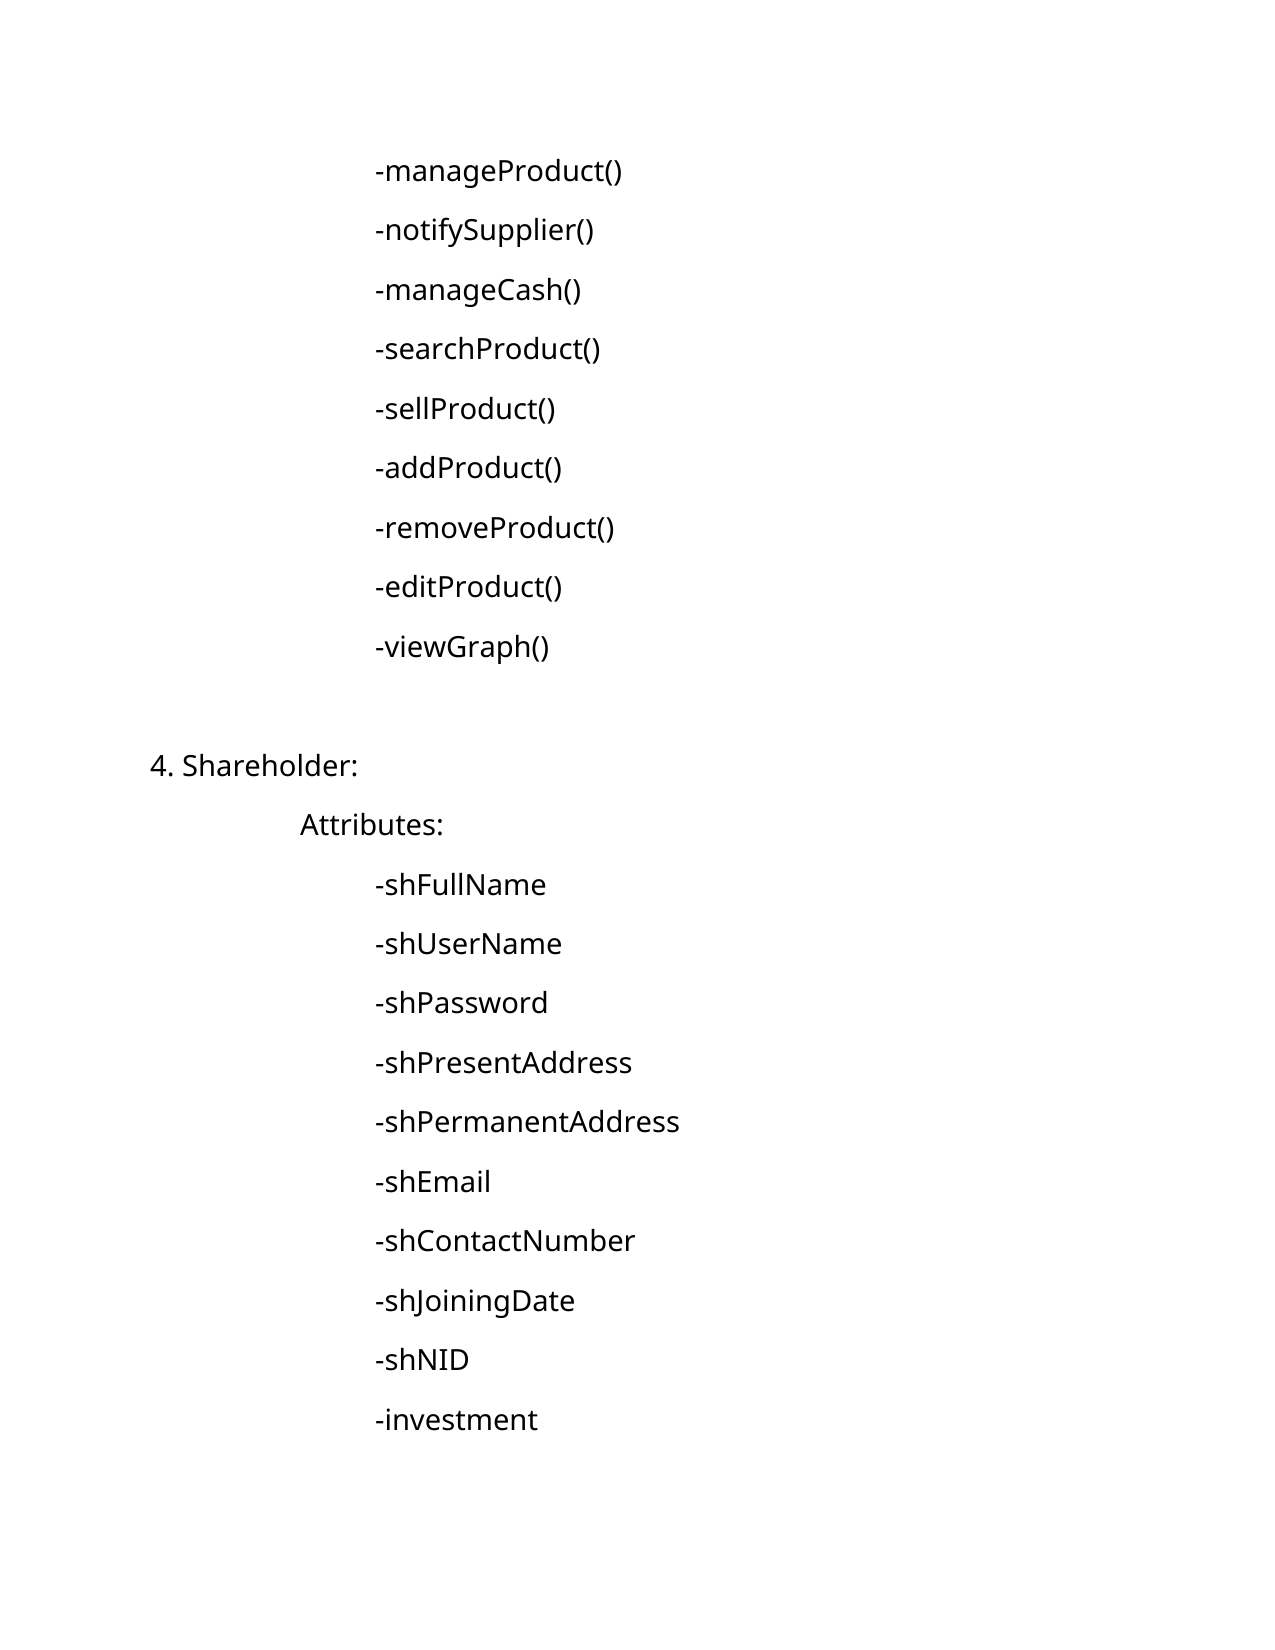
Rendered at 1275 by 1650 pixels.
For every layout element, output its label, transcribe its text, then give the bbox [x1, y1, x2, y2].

text -shPresentAddress [150, 1042, 1125, 1082]
text -notifySupplier() [150, 209, 1125, 249]
text -shNID [150, 1339, 1125, 1379]
text -shEmail [150, 1161, 1125, 1201]
text -shPermanentAddress [150, 1102, 1125, 1141]
text -viewGraph() [150, 626, 1125, 666]
text -editProduct() [150, 566, 1125, 606]
text -manageCash() [150, 269, 1125, 309]
text -removeProduct() [150, 507, 1125, 547]
text Attributes: [150, 804, 1125, 844]
text -sellProduct() [150, 388, 1125, 428]
text -shUserName [150, 923, 1125, 963]
text -shContactNumber [150, 1221, 1125, 1260]
text 4. Shareholder: [150, 745, 1125, 784]
text -investment [150, 1399, 1125, 1439]
text -shFullName [150, 864, 1125, 903]
text -manageProduct() [150, 150, 1125, 190]
text -shPassword [150, 983, 1125, 1022]
text -addProduct() [150, 447, 1125, 487]
text -searchProduct() [150, 328, 1125, 368]
text -shJoiningDate [150, 1280, 1125, 1320]
